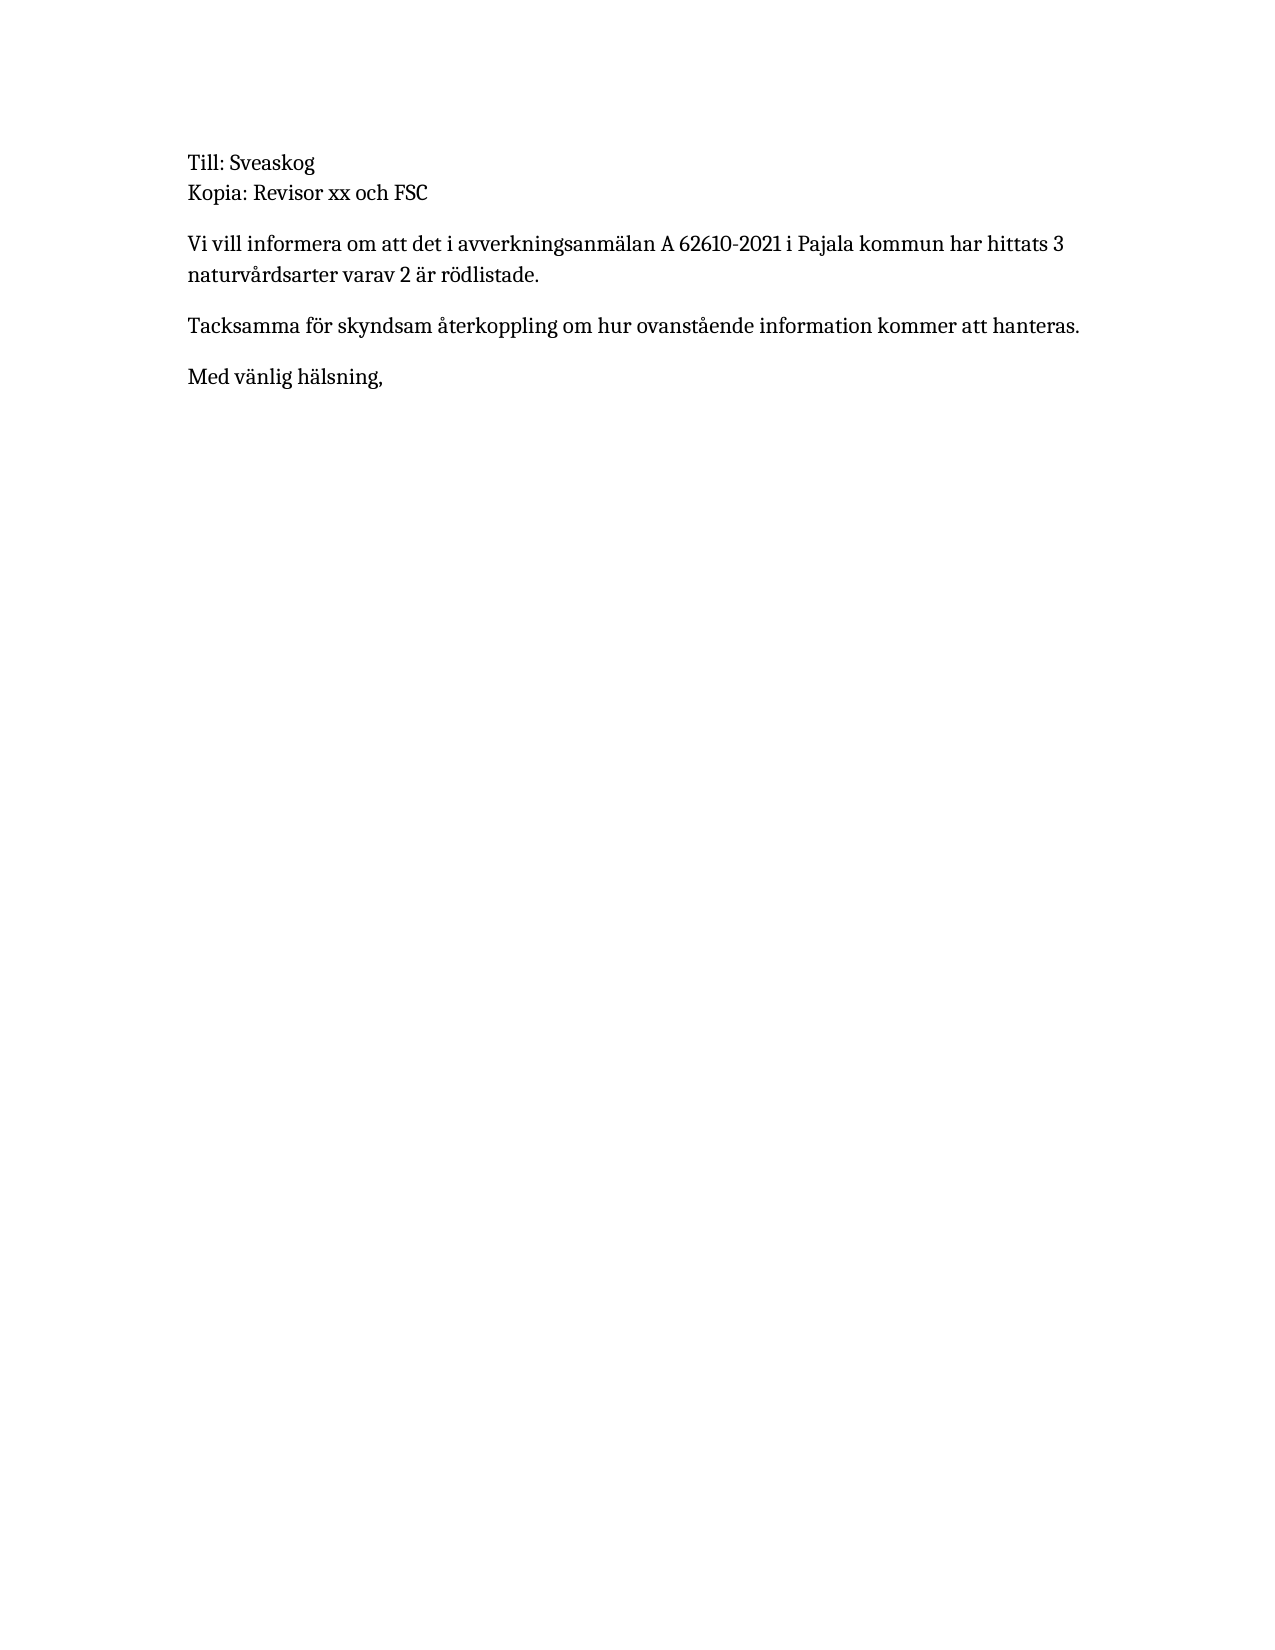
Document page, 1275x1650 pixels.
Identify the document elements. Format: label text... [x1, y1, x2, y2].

text Med vänlig hälsning, [187, 363, 1087, 420]
text Till: Sveaskog Kopia: Revisor xx och FSC [187, 150, 1087, 207]
text Tacksamma för skyndsam återkoppling om hur ovanstående information kommer att hanteras. [187, 312, 1087, 339]
text Vi vill informera om att det i avverkningsanmälan A 62610-2021 i Pajala kommun har hittats 3 naturvårdsarter varav 2 är rödlistade. [187, 231, 1087, 288]
